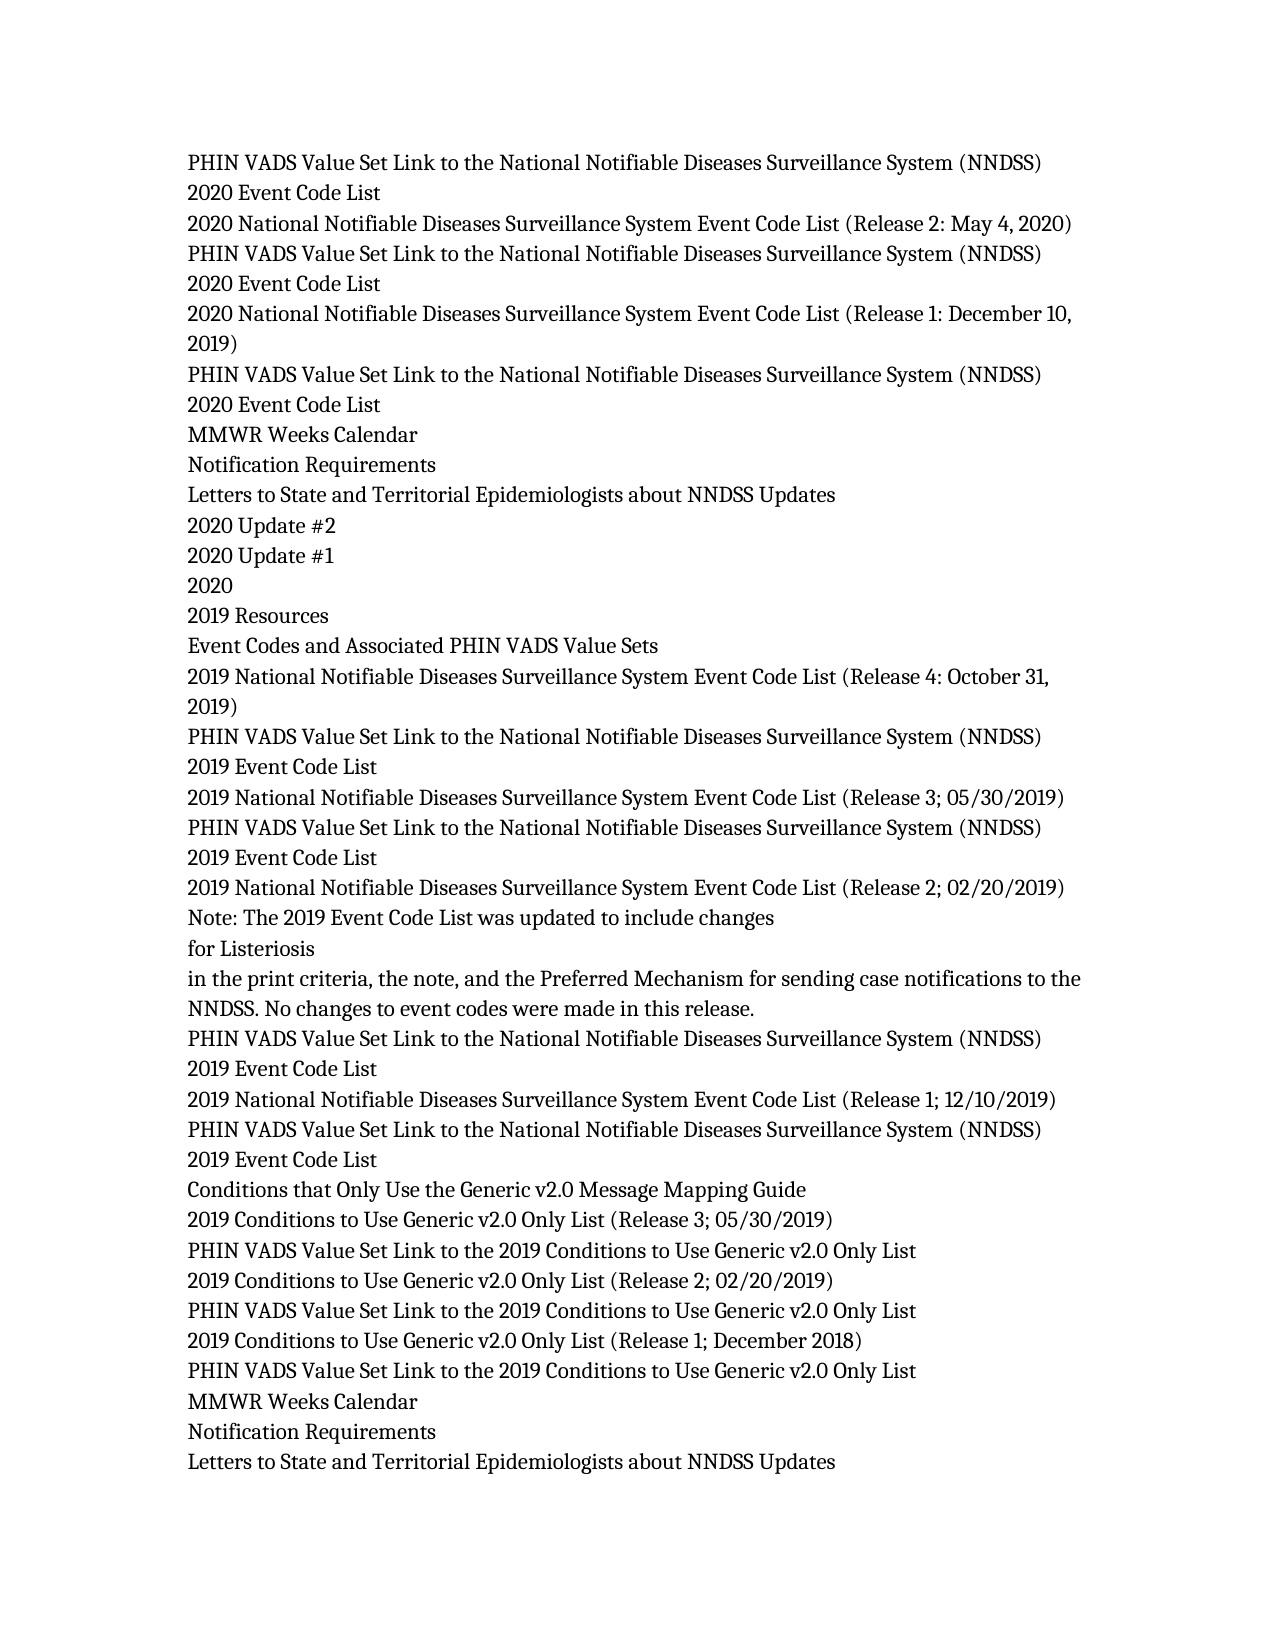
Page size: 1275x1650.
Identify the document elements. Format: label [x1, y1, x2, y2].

text [187, 150, 1087, 1475]
